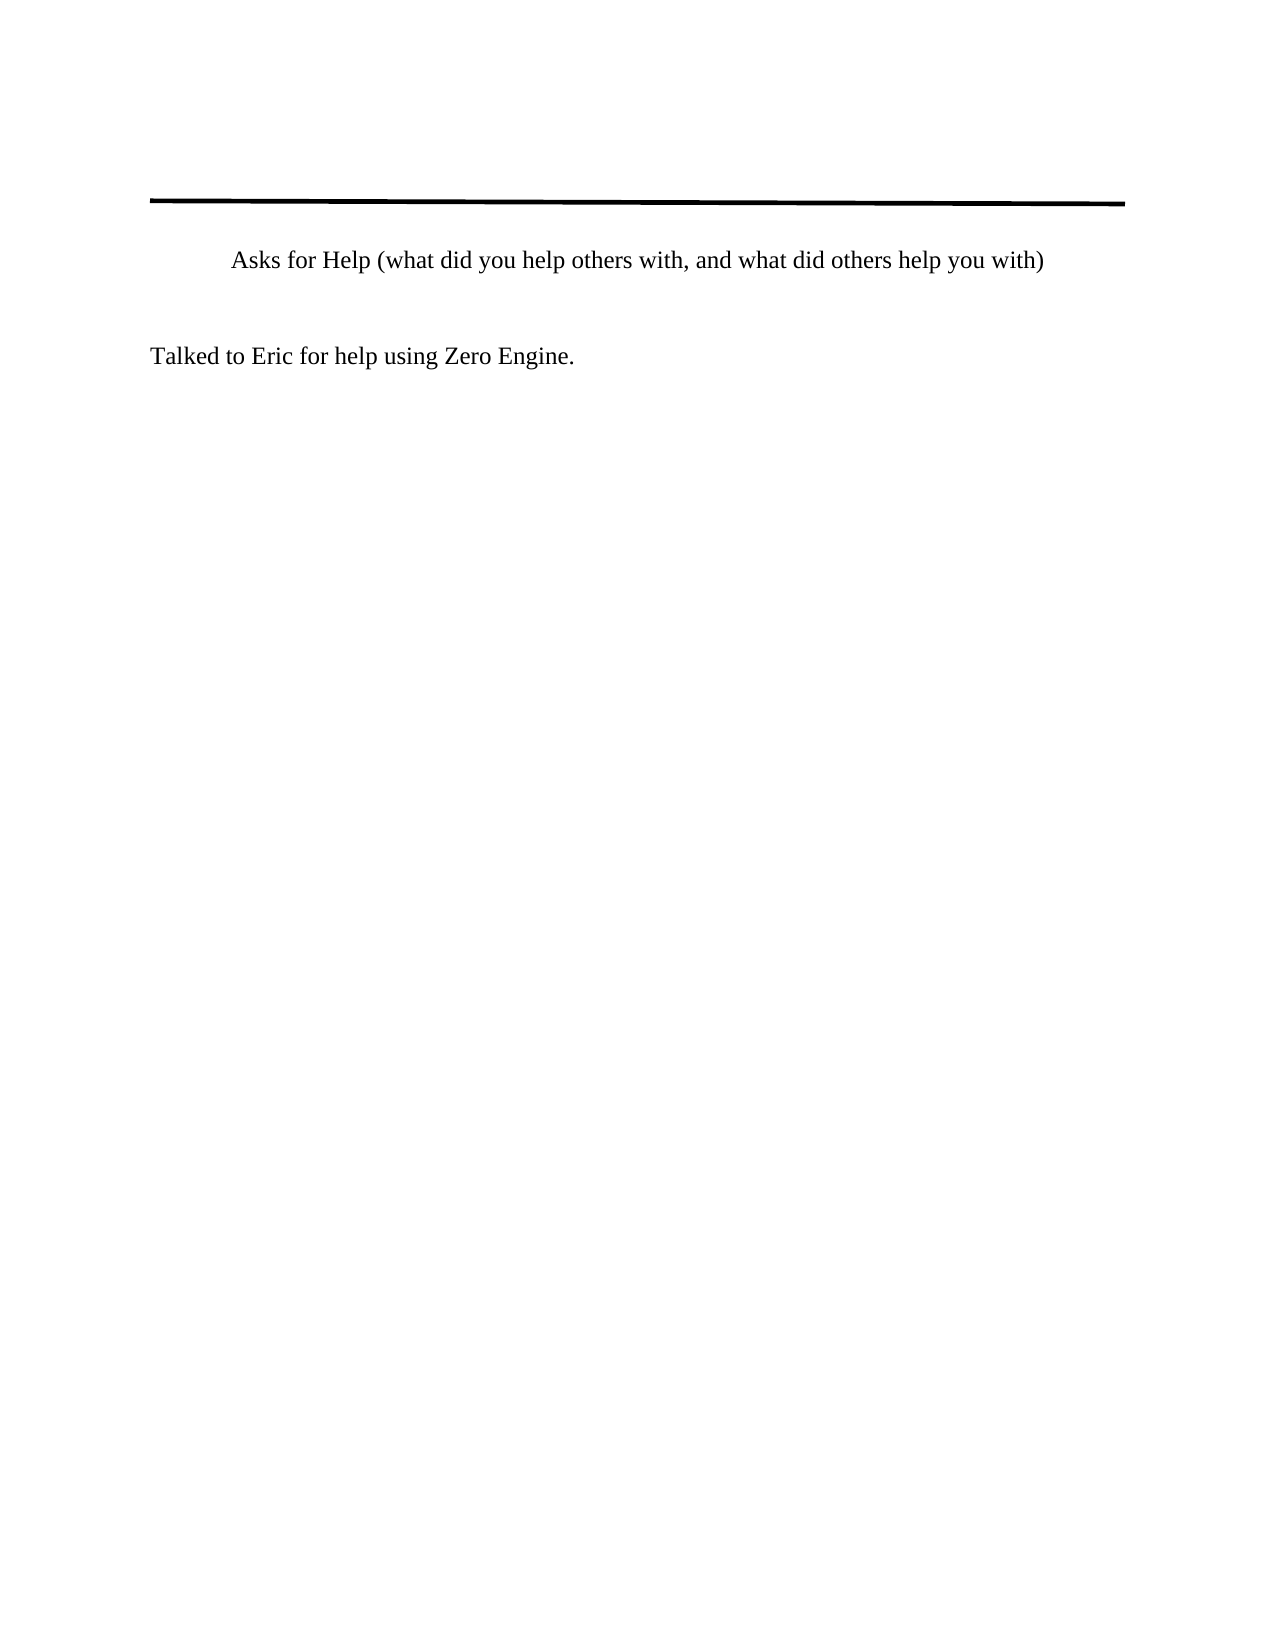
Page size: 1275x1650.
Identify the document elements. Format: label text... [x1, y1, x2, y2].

text Talked to Eric for help using Zero Engine. [150, 341, 1125, 369]
text Asks for Help (what did you help others with, and what did others help you with) [150, 245, 1125, 274]
